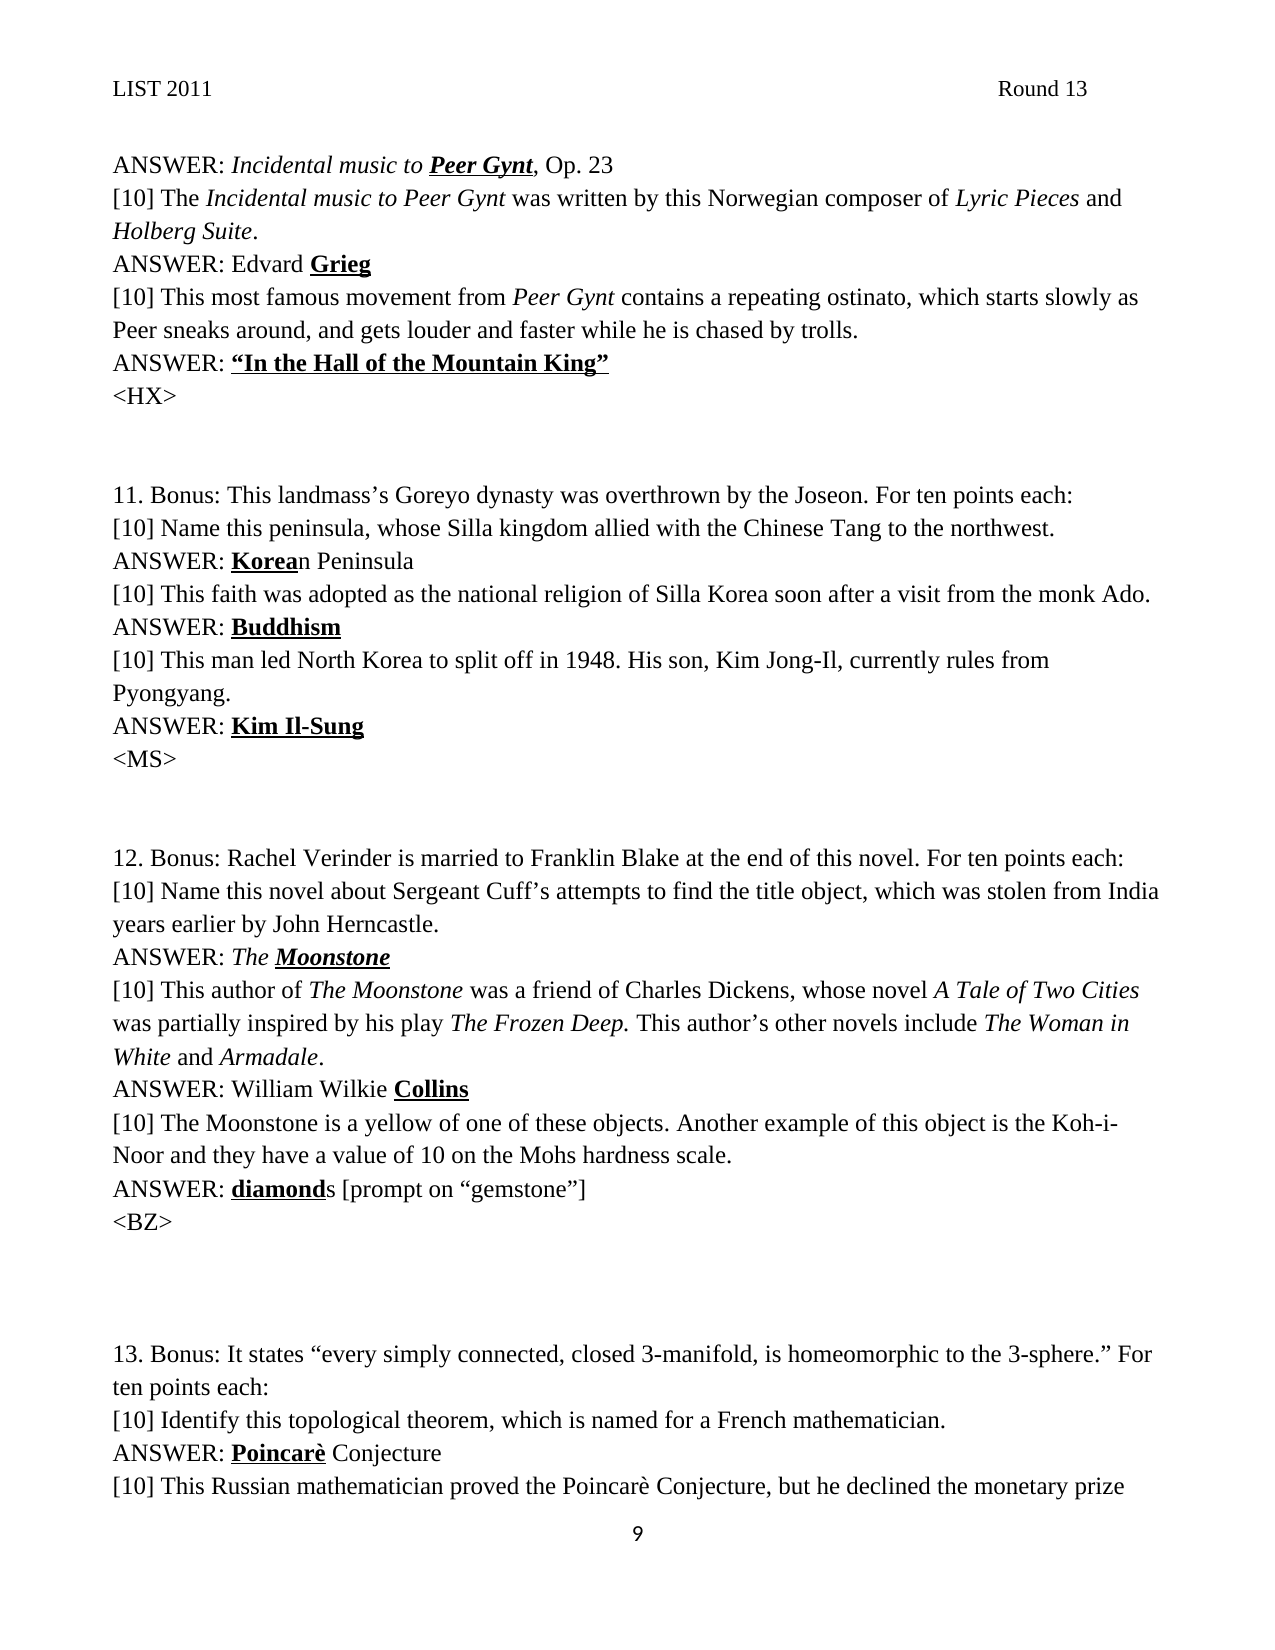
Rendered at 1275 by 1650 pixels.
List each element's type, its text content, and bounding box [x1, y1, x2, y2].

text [112, 150, 1162, 410]
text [112, 1339, 1162, 1499]
text 12. Bonus: Rachel Verinder is married to Franklin Blake at the end of this novel. For ten points each: [10] Name this novel about Sergeant Cuff’s attempts to find the title object, which was stolen from India years earlier by John Herncastle. ANSWER: The Moonstone [10] This author of The Moonstone was a friend of Charles Dickens, whose novel A Tale of Two Cities was partially inspired by his play The Frozen Deep. This author’s other novels include The Woman in White and Armadale. ANSWER: William Wilkie Collins [10] The Moonstone is a yellow of one of these objects. Another example of this object is the Koh-i-Noor and they have a value of 10 on the Mohs hardness scale. ANSWER: diamonds [prompt on “gemstone”] <BZ> [112, 843, 1162, 1235]
text 11. Bonus: This landmass’s Goreyo dynasty was overthrown by the Joseon. For ten points each: [10] Name this peninsula, whose Silla kingdom allied with the Chinese Tang to the northwest. ANSWER: Korean Peninsula [10] This faith was adopted as the national religion of Silla Korea soon after a visit from the monk Ado. ANSWER: Buddhism [10] This man led North Korea to split off in 1948. His son, Kim Jong-Il, currently rules from Pyongyang. ANSWER: Kim Il-Sung <MS> [112, 480, 1162, 773]
